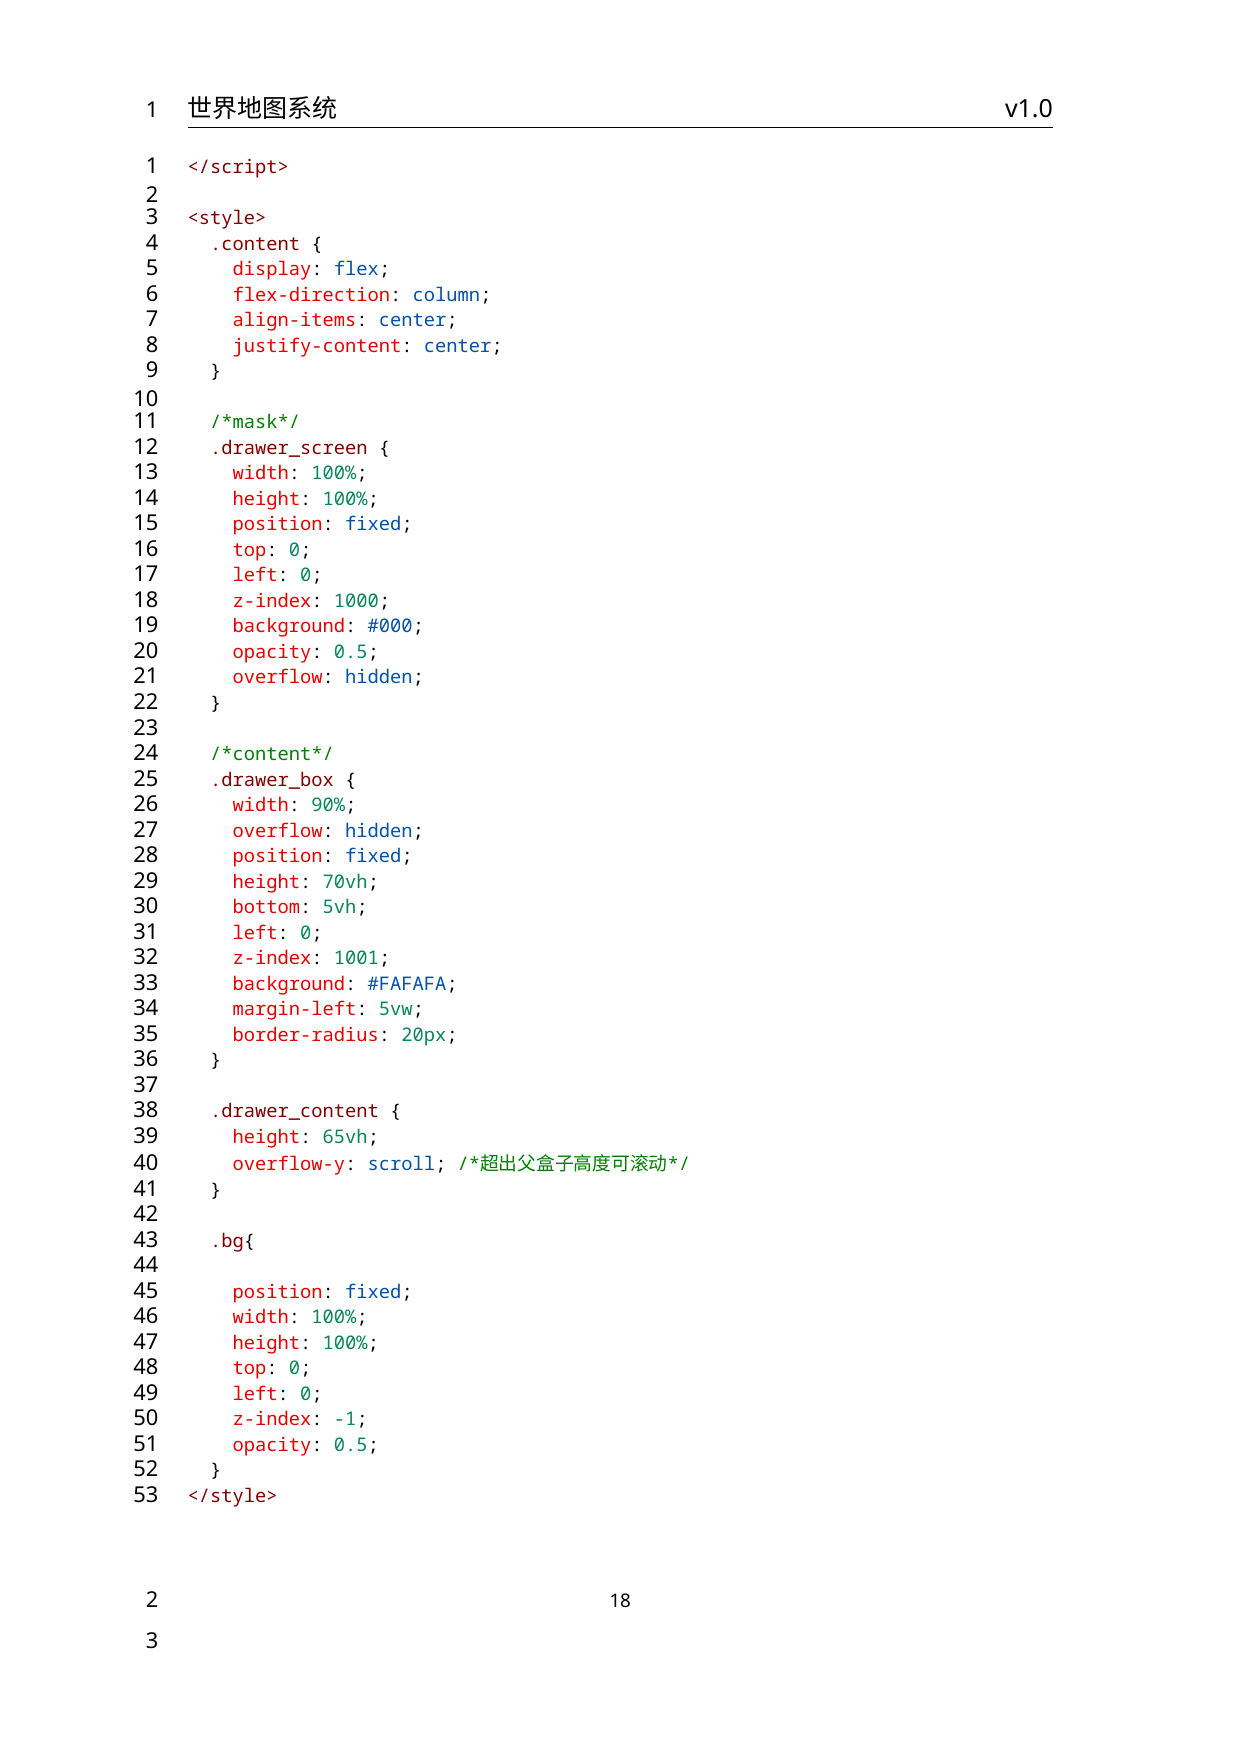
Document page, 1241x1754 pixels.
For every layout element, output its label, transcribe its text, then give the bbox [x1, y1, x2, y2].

text width: 90%; [187, 791, 1053, 817]
text border-radius: 20px; [187, 1021, 1053, 1047]
text z-index: -1; [187, 1406, 1053, 1431]
text display: flex; [187, 256, 1053, 281]
text </script> [187, 153, 1053, 179]
text .content { [187, 230, 1053, 256]
text top: 0; [187, 1354, 1053, 1380]
text /*mask*/ [187, 409, 1053, 434]
text </style> [187, 1482, 1053, 1508]
text justify-content: center; [187, 332, 1053, 358]
text opacity: 0.5; [187, 638, 1053, 664]
text /*content*/ [187, 740, 1053, 766]
text .drawer_screen { [187, 434, 1053, 460]
text } [187, 358, 1053, 383]
text .drawer_content { [187, 1098, 1053, 1123]
text align-items: center; [187, 307, 1053, 332]
text left: 0; [187, 562, 1053, 587]
text z-index: 1000; [187, 587, 1053, 613]
text height: 100%; [187, 485, 1053, 511]
text .bg{ [187, 1227, 1053, 1252]
text height: 70vh; [187, 868, 1053, 893]
text position: fixed; [187, 842, 1053, 868]
text .drawer_box { [187, 766, 1053, 791]
text margin-left: 5vw; [187, 996, 1053, 1021]
text left: 0; [187, 919, 1053, 944]
text flex-direction: column; [187, 281, 1053, 307]
text overflow: hidden; [187, 817, 1053, 842]
text background: #000; [187, 613, 1053, 638]
text } [187, 689, 1053, 715]
text } [187, 1457, 1053, 1482]
text left: 0; [187, 1380, 1053, 1406]
text bottom: 5vh; [187, 893, 1053, 919]
text z-index: 1001; [187, 944, 1053, 970]
text } [187, 1176, 1053, 1201]
text opacity: 0.5; [187, 1431, 1053, 1457]
text top: 0; [187, 536, 1053, 562]
text position: fixed; [187, 1278, 1053, 1303]
text overflow-y: scroll; /*超出父盒子高度可滚动*/ [187, 1149, 1053, 1176]
text width: 100%; [187, 1303, 1053, 1329]
text } [187, 1047, 1053, 1072]
text background: #FAFAFA; [187, 970, 1053, 996]
text overflow: hidden; [187, 664, 1053, 689]
text height: 65vh; [187, 1123, 1053, 1149]
text height: 100%; [187, 1329, 1053, 1354]
text <style> [187, 204, 1053, 230]
text position: fixed; [187, 511, 1053, 536]
text width: 100%; [187, 460, 1053, 485]
